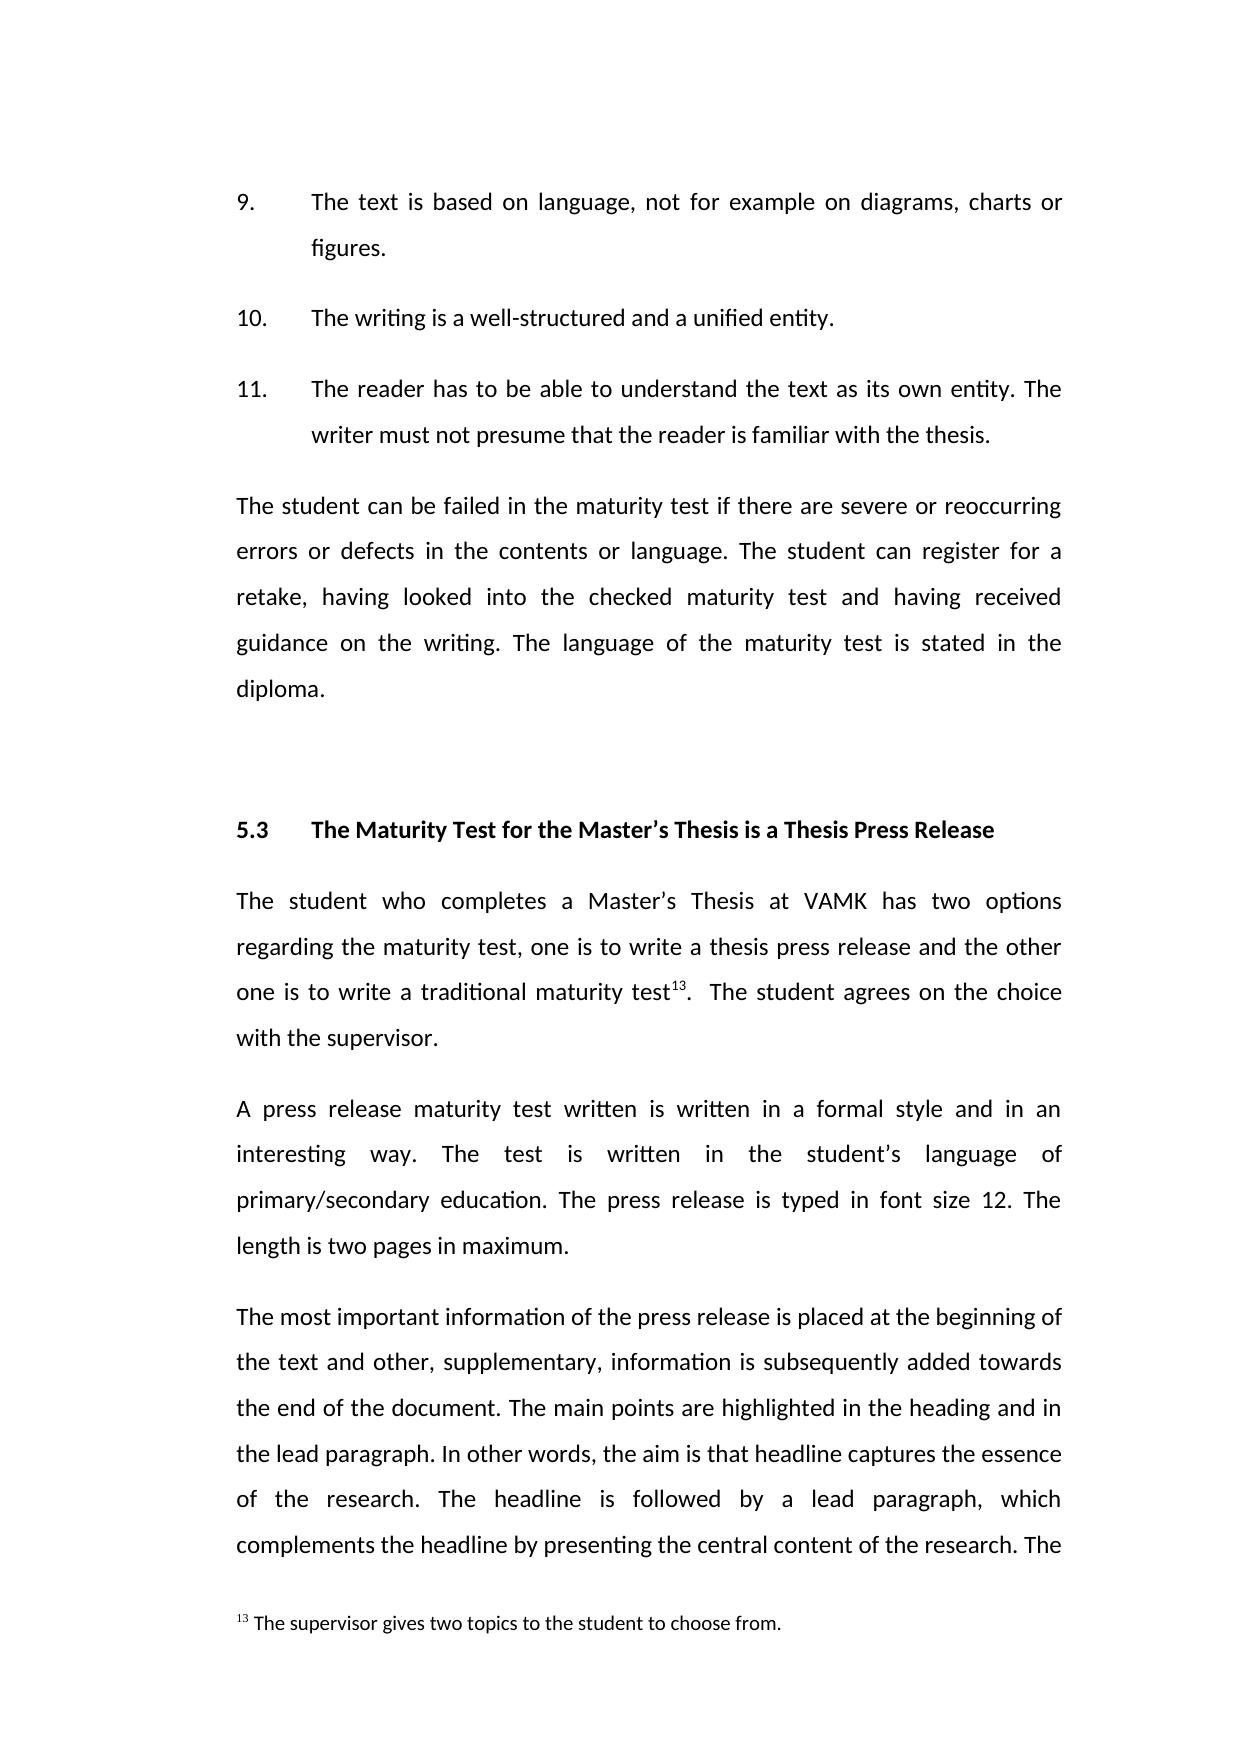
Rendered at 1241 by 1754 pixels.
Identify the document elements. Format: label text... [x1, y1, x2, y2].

text 10. The writing is a well-structured and a unified entity. [236, 303, 1063, 333]
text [236, 1301, 1063, 1560]
text A press release maturity test written is written in a formal style and in an interesting way. The test is written in the student’s language of primary/secondary education. The press release is typed in font size 12. The length is two pages in maximum. [236, 1093, 1063, 1261]
text 9. The text is based on language, not for example on diagrams, charts or figures. [236, 186, 1063, 262]
subtitle The Maturity Test for the Master’s Thesis is a Thesis Press Release [236, 814, 1122, 845]
text The student can be failed in the maturity test if there are severe or reoccurring errors or defects in the contents or language. The student can register for a retake, having looked into the checked maturity test and having received guidance on the writing. The language of the maturity test is stated in the diploma. [236, 490, 1063, 703]
text 11. The reader has to be able to understand the text as its own entity. The writer must not presume that the reader is familiar with the thesis. [236, 373, 1063, 449]
text The student who completes a Master’s Thesis at VAMK has two options regarding the maturity test, one is to write a thesis press release and the other one is to write a traditional maturity test. The student agrees on the choice with the supervisor. [236, 885, 1063, 1053]
